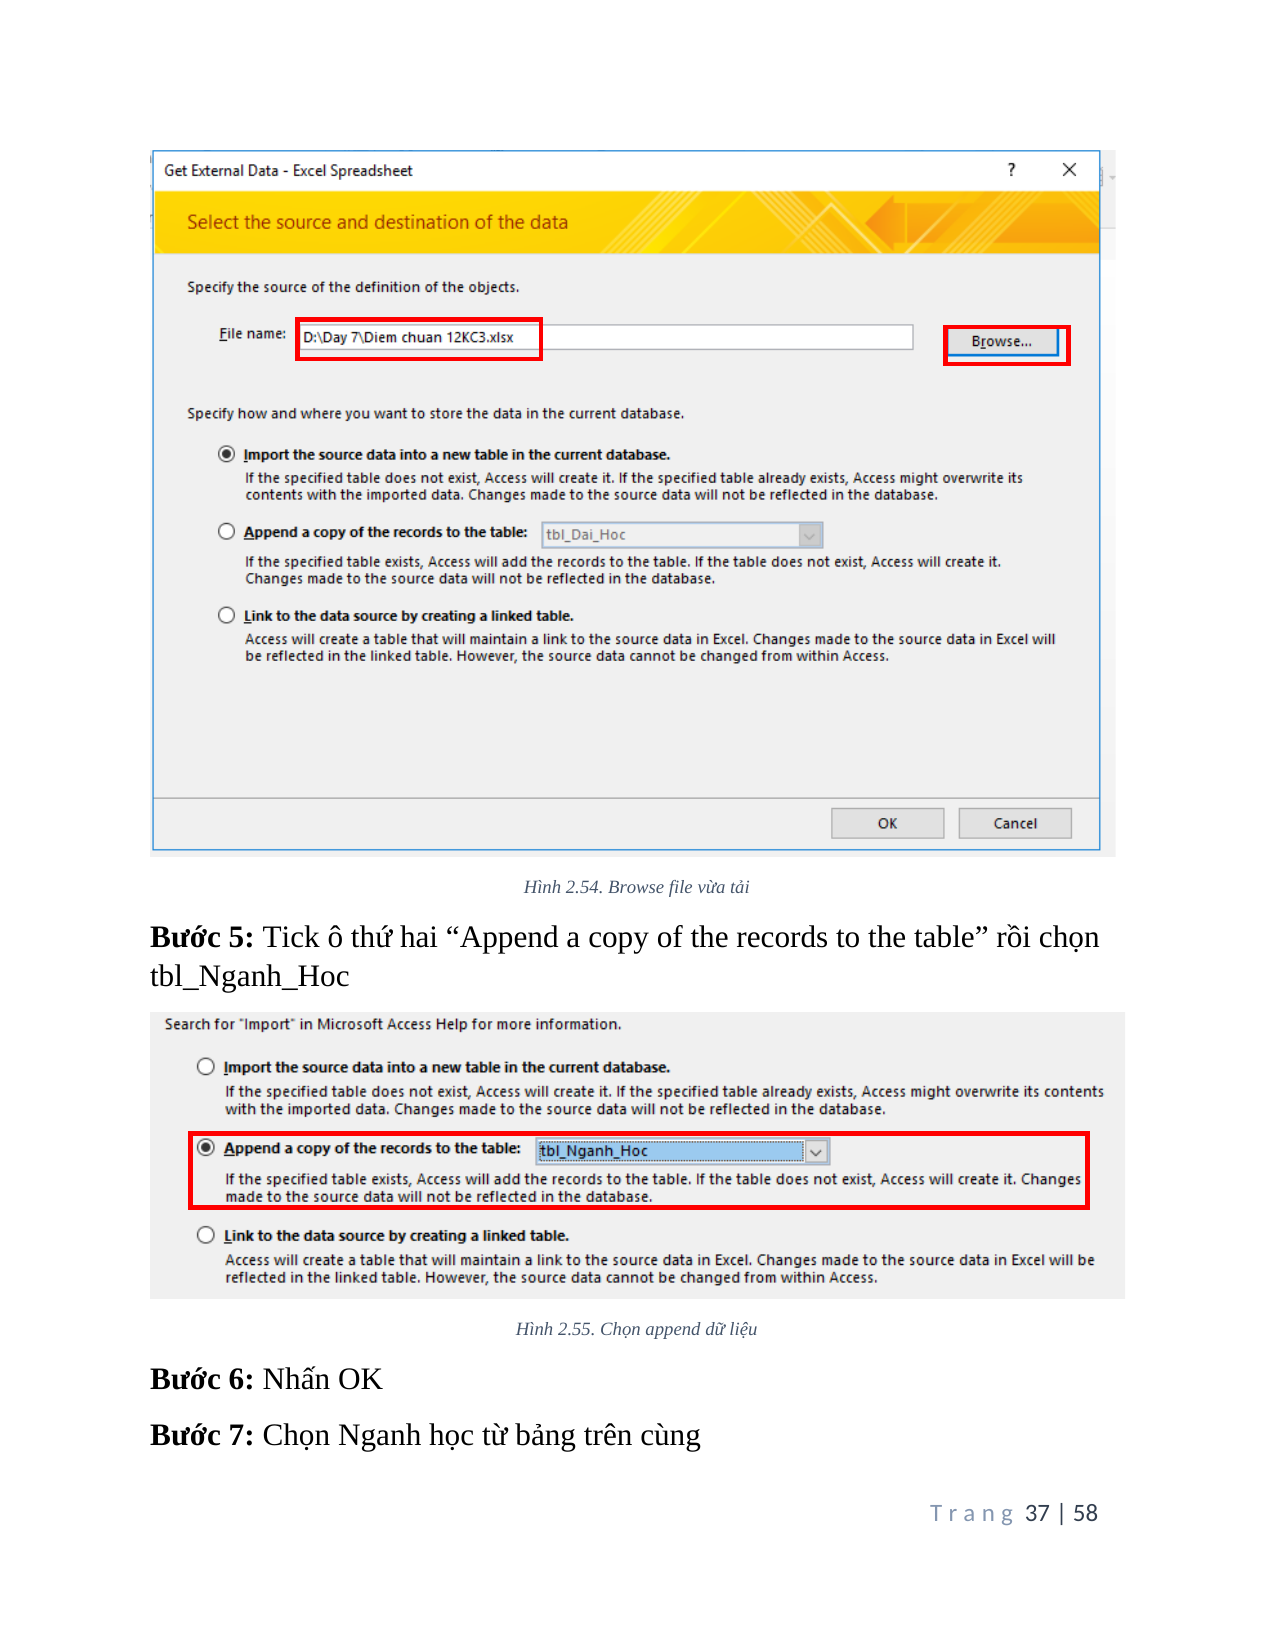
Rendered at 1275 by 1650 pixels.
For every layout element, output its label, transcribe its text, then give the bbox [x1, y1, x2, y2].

text Bước 6: Nhấn OK [150, 1360, 1125, 1396]
text Bước 7: Chọn Nganh học từ bảng trên cùng [150, 1416, 1125, 1452]
picture [150, 150, 1116, 857]
text Bước 5: Tick ô thứ hai “Append a copy of the records to the table” rồi chọn tbl_Nganh_Hoc [150, 918, 1125, 993]
picture [150, 1012, 1125, 1299]
